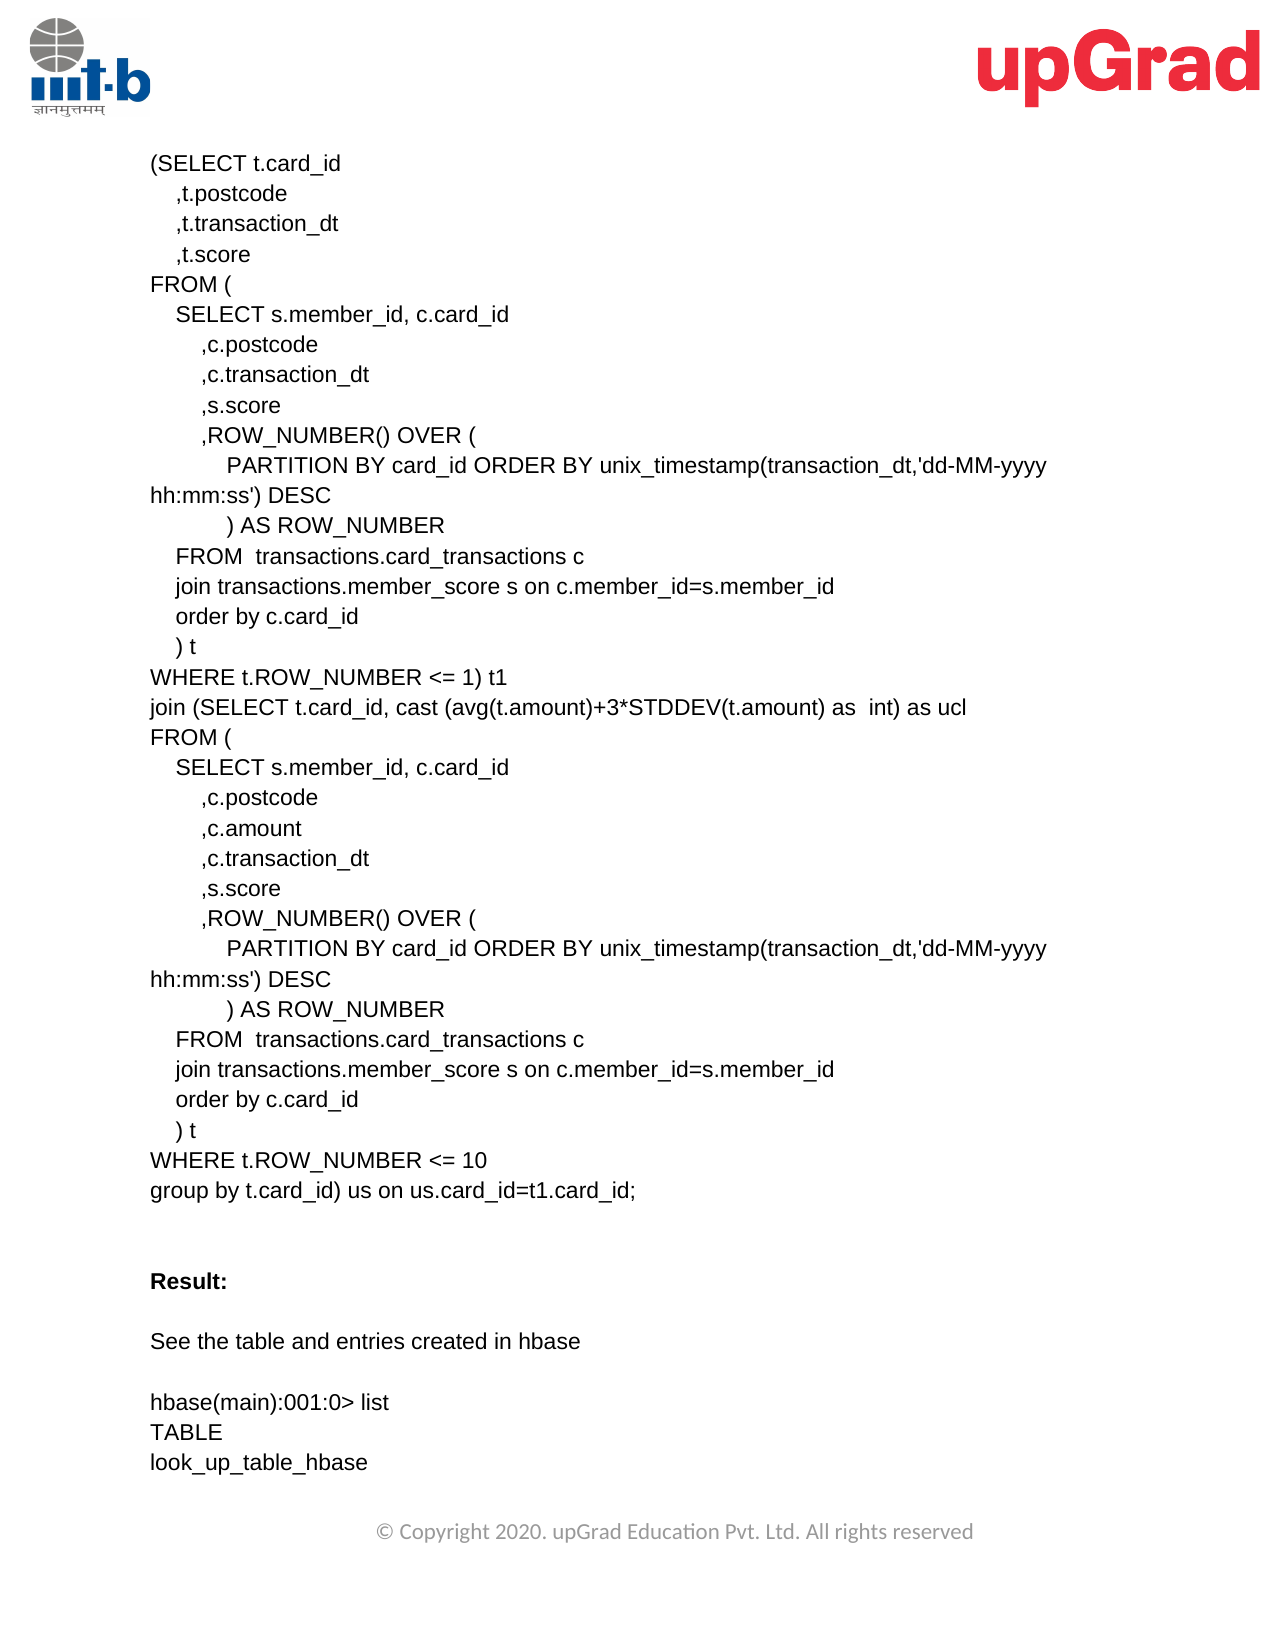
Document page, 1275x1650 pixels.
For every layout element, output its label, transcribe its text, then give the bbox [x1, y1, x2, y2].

text join transactions.member_score s on c.member_id=s.member_id [150, 573, 1125, 599]
text ,c.transaction_dt [150, 845, 1125, 871]
text See the table and entries created in hbase [150, 1328, 1125, 1354]
text PARTITION BY card_id ORDER BY unix_timestamp(transaction_dt,'dd-MM-yyyy hh:mm:ss') DESC [150, 452, 1125, 509]
text ,ROW_NUMBER() OVER ( [150, 905, 1125, 932]
text PARTITION BY card_id ORDER BY unix_timestamp(transaction_dt,'dd-MM-yyyy hh:mm:ss') DESC [150, 935, 1125, 992]
text ) AS ROW_NUMBER [150, 996, 1125, 1022]
text TABLE [150, 1419, 1125, 1445]
text ,s.score [150, 392, 1125, 418]
text ,c.transaction_dt [150, 361, 1125, 388]
text FROM ( [150, 271, 1125, 297]
text ,t.score [150, 241, 1125, 267]
text join transactions.member_score s on c.member_id=s.member_id [150, 1056, 1125, 1083]
text ,ROW_NUMBER() OVER ( [150, 422, 1125, 448]
text ) t [150, 633, 1125, 660]
text WHERE t.ROW_NUMBER <= 1) t1 [150, 663, 1125, 690]
text SELECT s.member_id, c.card_id [150, 301, 1125, 327]
text group by t.card_id) us on us.card_id=t1.card_id; [150, 1177, 1125, 1203]
text hbase(main):001:0> list [150, 1388, 1125, 1415]
text order by c.card_id [150, 603, 1125, 629]
picture [976, 27, 1260, 109]
text (SELECT t.card_id [150, 150, 1125, 176]
text FROM ( [150, 724, 1125, 750]
text ,c.postcode [150, 331, 1125, 358]
text Result: [150, 1268, 1125, 1294]
picture [29, 18, 150, 117]
text look_up_table_hbase [150, 1449, 1125, 1475]
text join (SELECT t.card_id, cast (avg(t.amount)+3*STDDEV(t.amount) as int) as ucl [150, 694, 1125, 720]
text ) t [150, 1117, 1125, 1143]
text ) AS ROW_NUMBER [150, 512, 1125, 539]
text FROM transactions.card_transactions c [150, 543, 1125, 569]
text FROM transactions.card_transactions c [150, 1026, 1125, 1052]
text order by c.card_id [150, 1086, 1125, 1113]
text ,c.postcode [150, 784, 1125, 811]
text SELECT s.member_id, c.card_id [150, 754, 1125, 781]
text WHERE t.ROW_NUMBER <= 10 [150, 1147, 1125, 1173]
text ,t.transaction_dt [150, 210, 1125, 237]
text ,s.score [150, 875, 1125, 901]
text ,t.postcode [150, 180, 1125, 207]
text ,c.amount [150, 814, 1125, 841]
